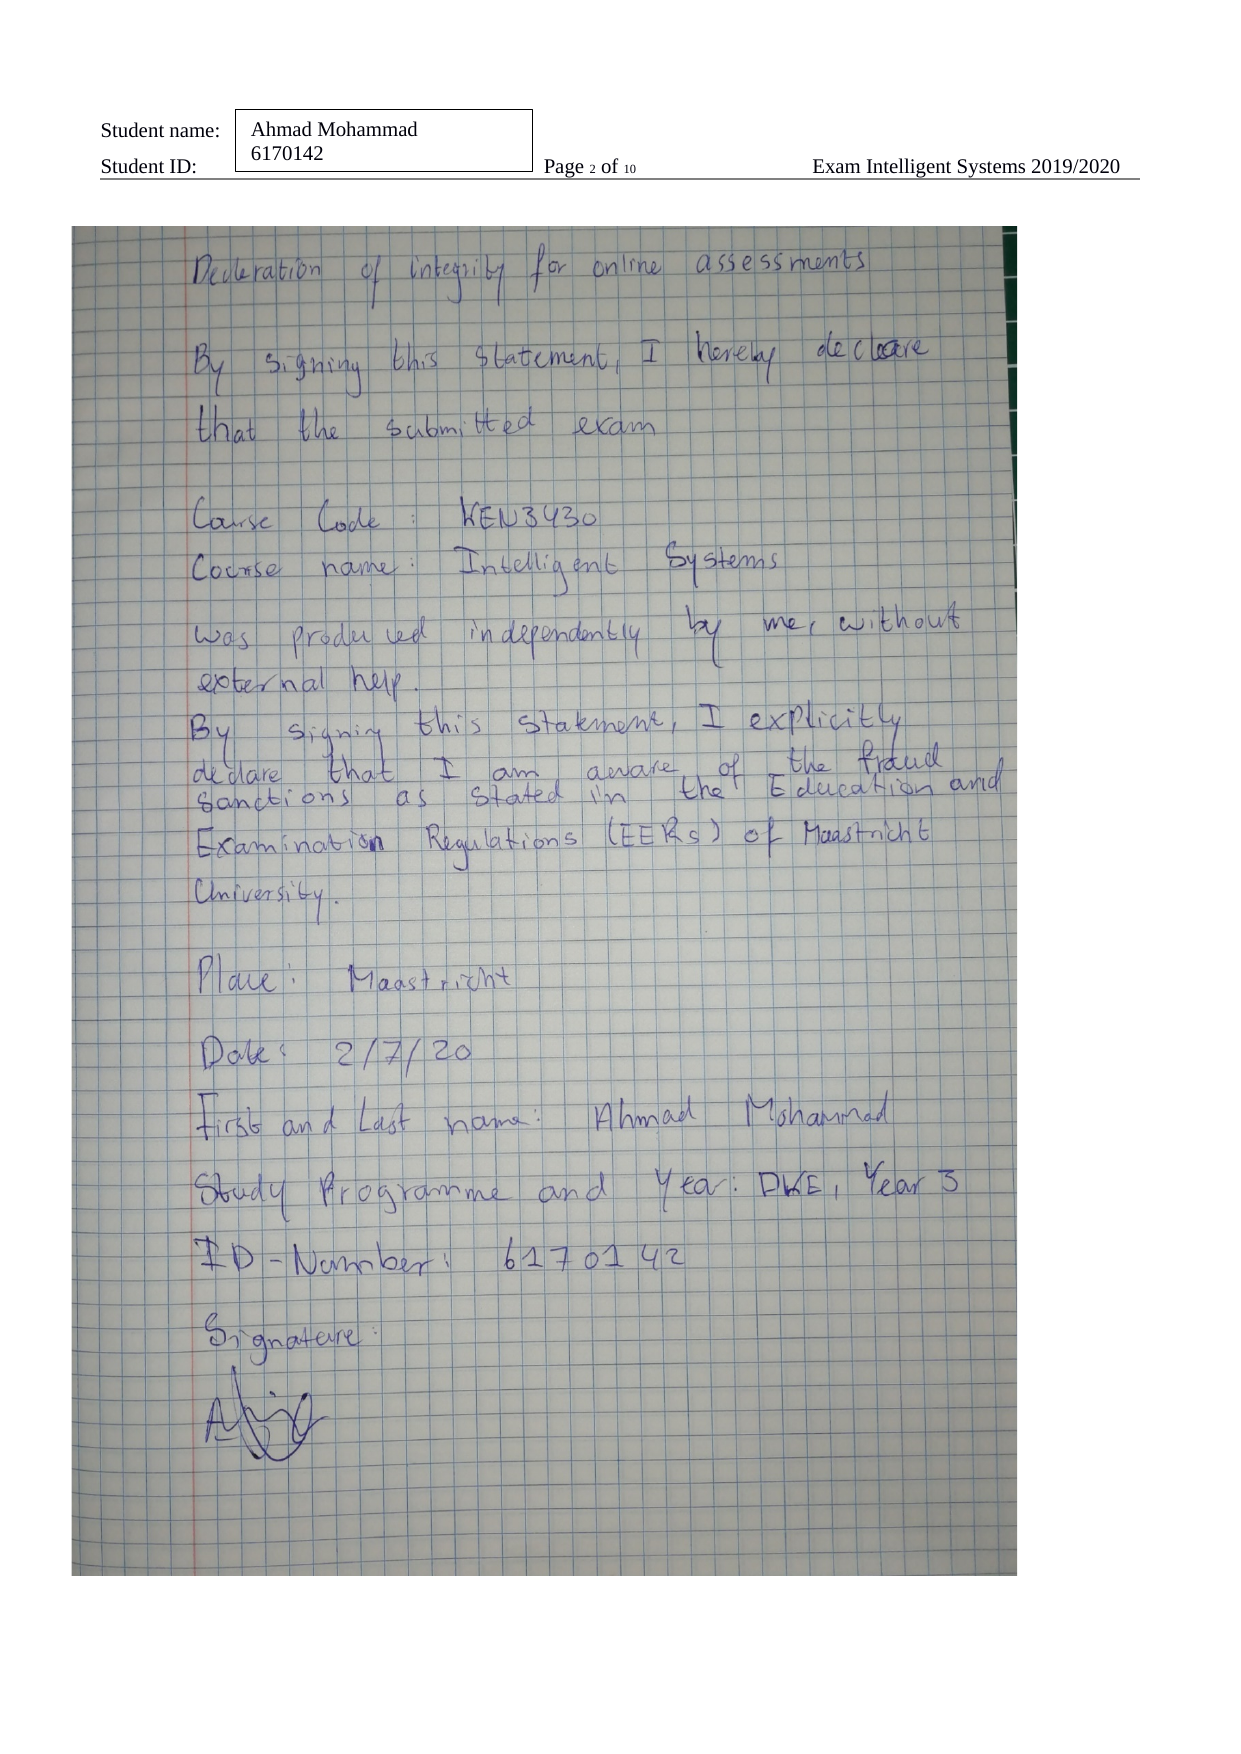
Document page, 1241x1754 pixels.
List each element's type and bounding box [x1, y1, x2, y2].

picture [70, 226, 1017, 1571]
